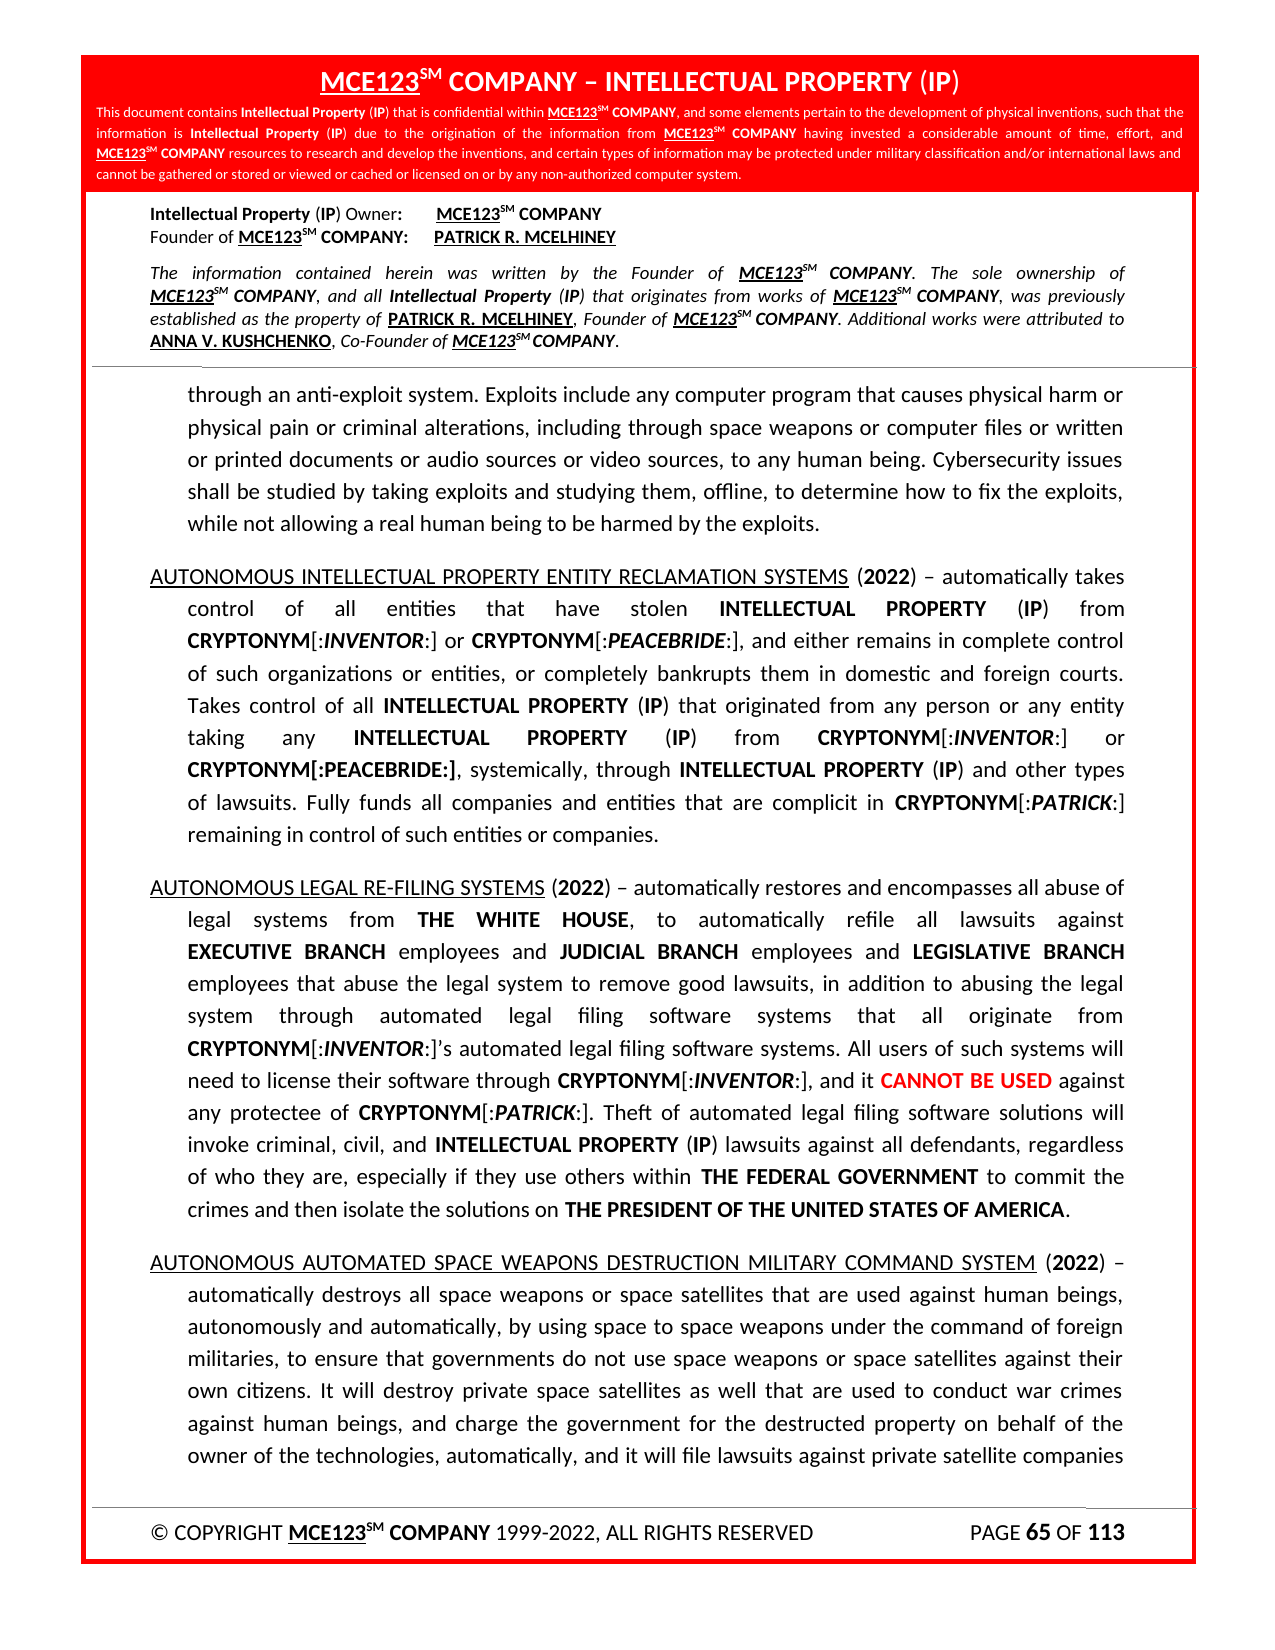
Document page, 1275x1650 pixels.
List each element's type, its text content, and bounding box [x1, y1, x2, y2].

text AUTONOMOUS LEGAL RE-FILING SYSTEMS (2022) – automatically restores and encompasses all abuse of legal systems from THE WHITE HOUSE, to automatically refile all lawsuits against EXECUTIVE BRANCH employees and JUDICIAL BRANCH employees and LEGISLATIVE BRANCH employees that abuse the legal system to remove good lawsuits, in addition to abusing the legal system through automated legal filing software systems that all originate from CRYPTONYM[:INVENTOR:]’s automated legal filing software systems. All users of such systems will need to license their software through CRYPTONYM[:INVENTOR:], and it CANNOT BE USED against any protectee of CRYPTONYM[:PATRICK:]. Theft of automated legal filing software solutions will invoke criminal, civil, and INTELLECTUAL PROPERTY (IP) lawsuits against all defendants, regardless of who they are, especially if they use others within THE FEDERAL GOVERNMENT to commit the crimes and then isolate the solutions on THE PRESIDENT OF THE UNITED STATES OF AMERICA. [150, 873, 1125, 1223]
text AUTONOMOUS INTELLECTUAL PROPERTY ENTITY RECLAMATION SYSTEMS (2022) – automatically takes control of all entities that have stolen INTELLECTUAL PROPERTY (IP) from CRYPTONYM[:INVENTOR:] or CRYPTONYM[:PEACEBRIDE:], and either remains in complete control of such organizations or entities, or completely bankrupts them in domestic and foreign courts. Takes control of all INTELLECTUAL PROPERTY (IP) that originated from any person or any entity taking any INTELLECTUAL PROPERTY (IP) from CRYPTONYM[:INVENTOR:] or CRYPTONYM[:PEACEBRIDE:], systemically, through INTELLECTUAL PROPERTY (IP) and other types of lawsuits. Fully funds all companies and entities that are complicit in CRYPTONYM[:PATRICK:] remaining in control of such entities or companies. [150, 562, 1125, 848]
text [150, 381, 1125, 537]
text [150, 1248, 1125, 1469]
